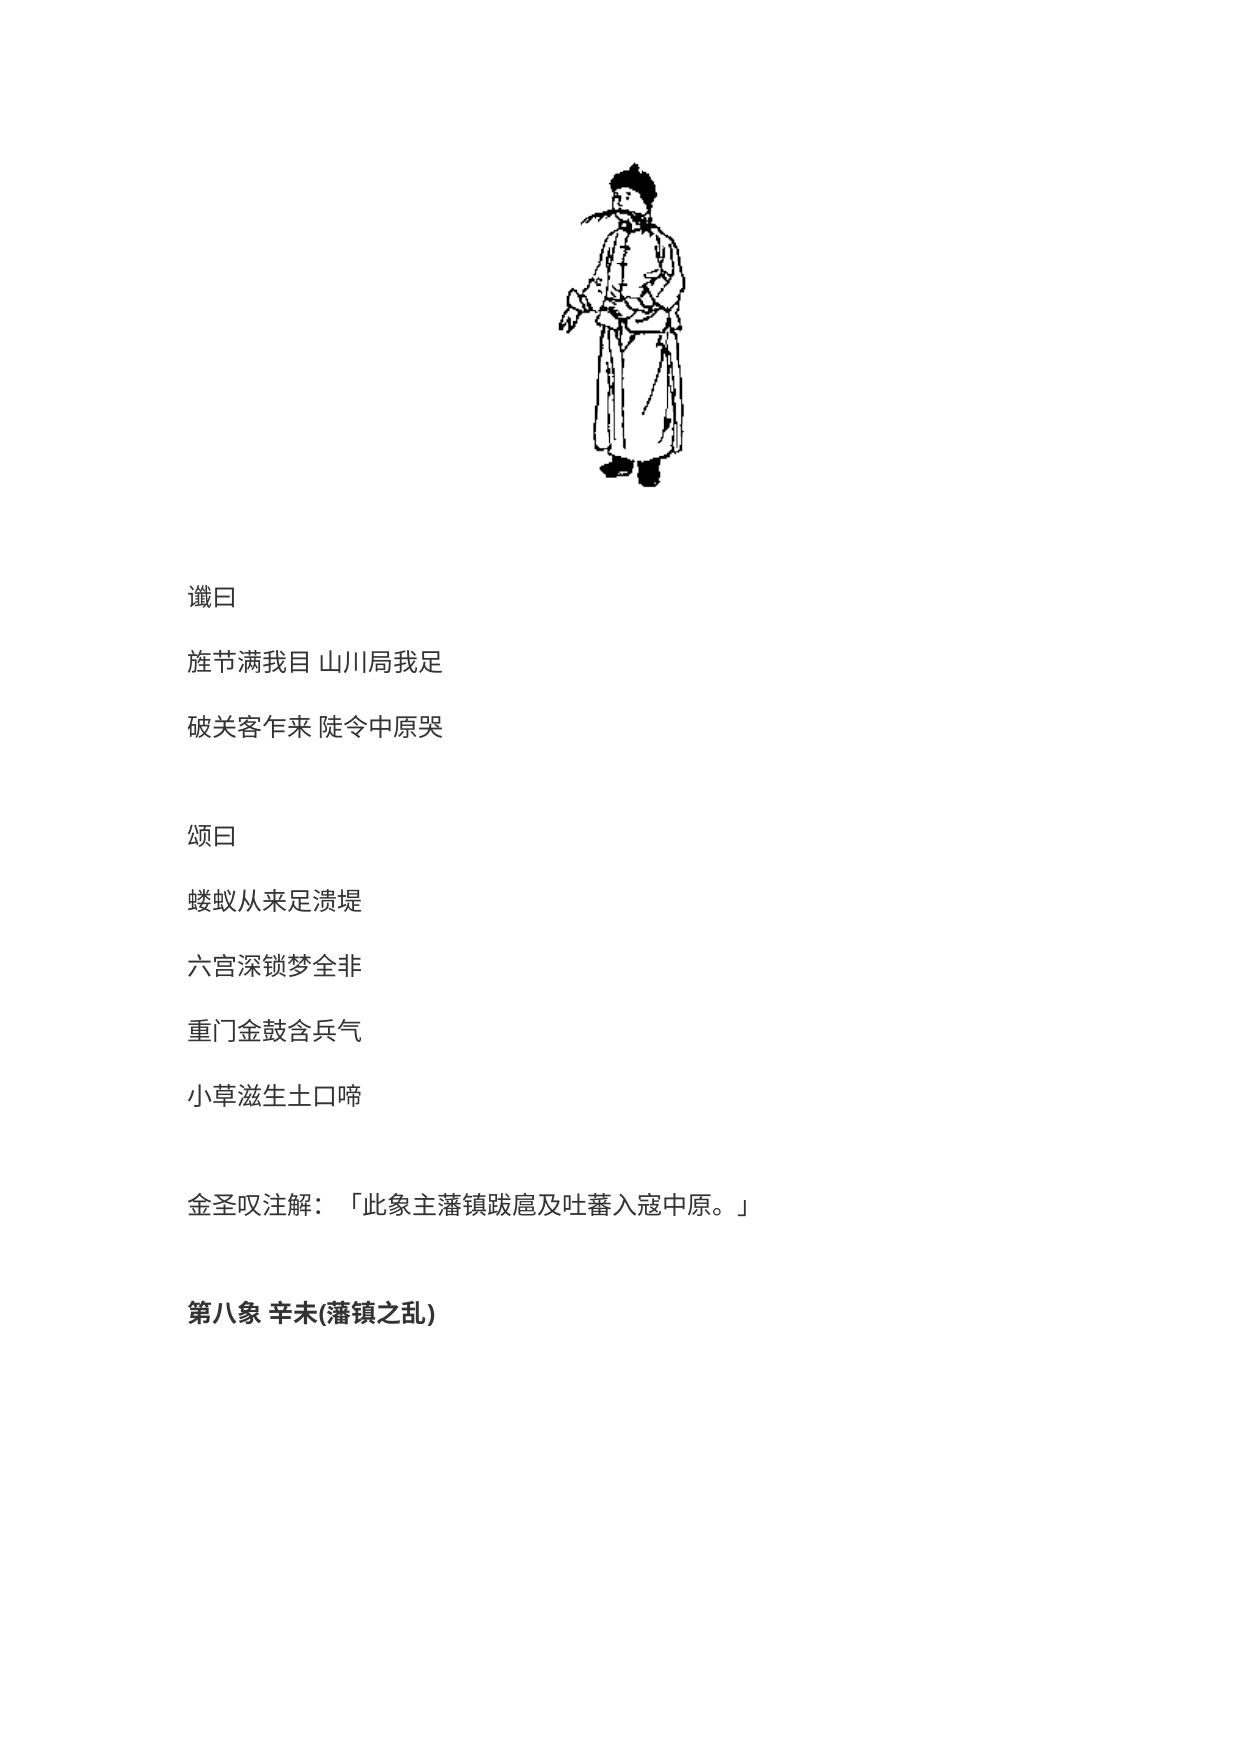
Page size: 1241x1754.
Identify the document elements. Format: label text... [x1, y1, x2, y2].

text 金圣叹注解：「此象主藩镇跋扈及吐蕃入寇中原。」 [187, 1171, 1053, 1236]
text 第八象 辛未(藩镇之乱) [187, 1279, 1053, 1344]
text 颂曰 蝼蚁从来足溃堤 六宫深锁梦全非 重门金鼓含兵气 小草滋生土口啼 [187, 802, 1053, 1127]
picture [482, 162, 758, 489]
text 谶曰 旌节满我目 山川局我足 破关客乍来 陡令中原哭 [187, 563, 1053, 758]
